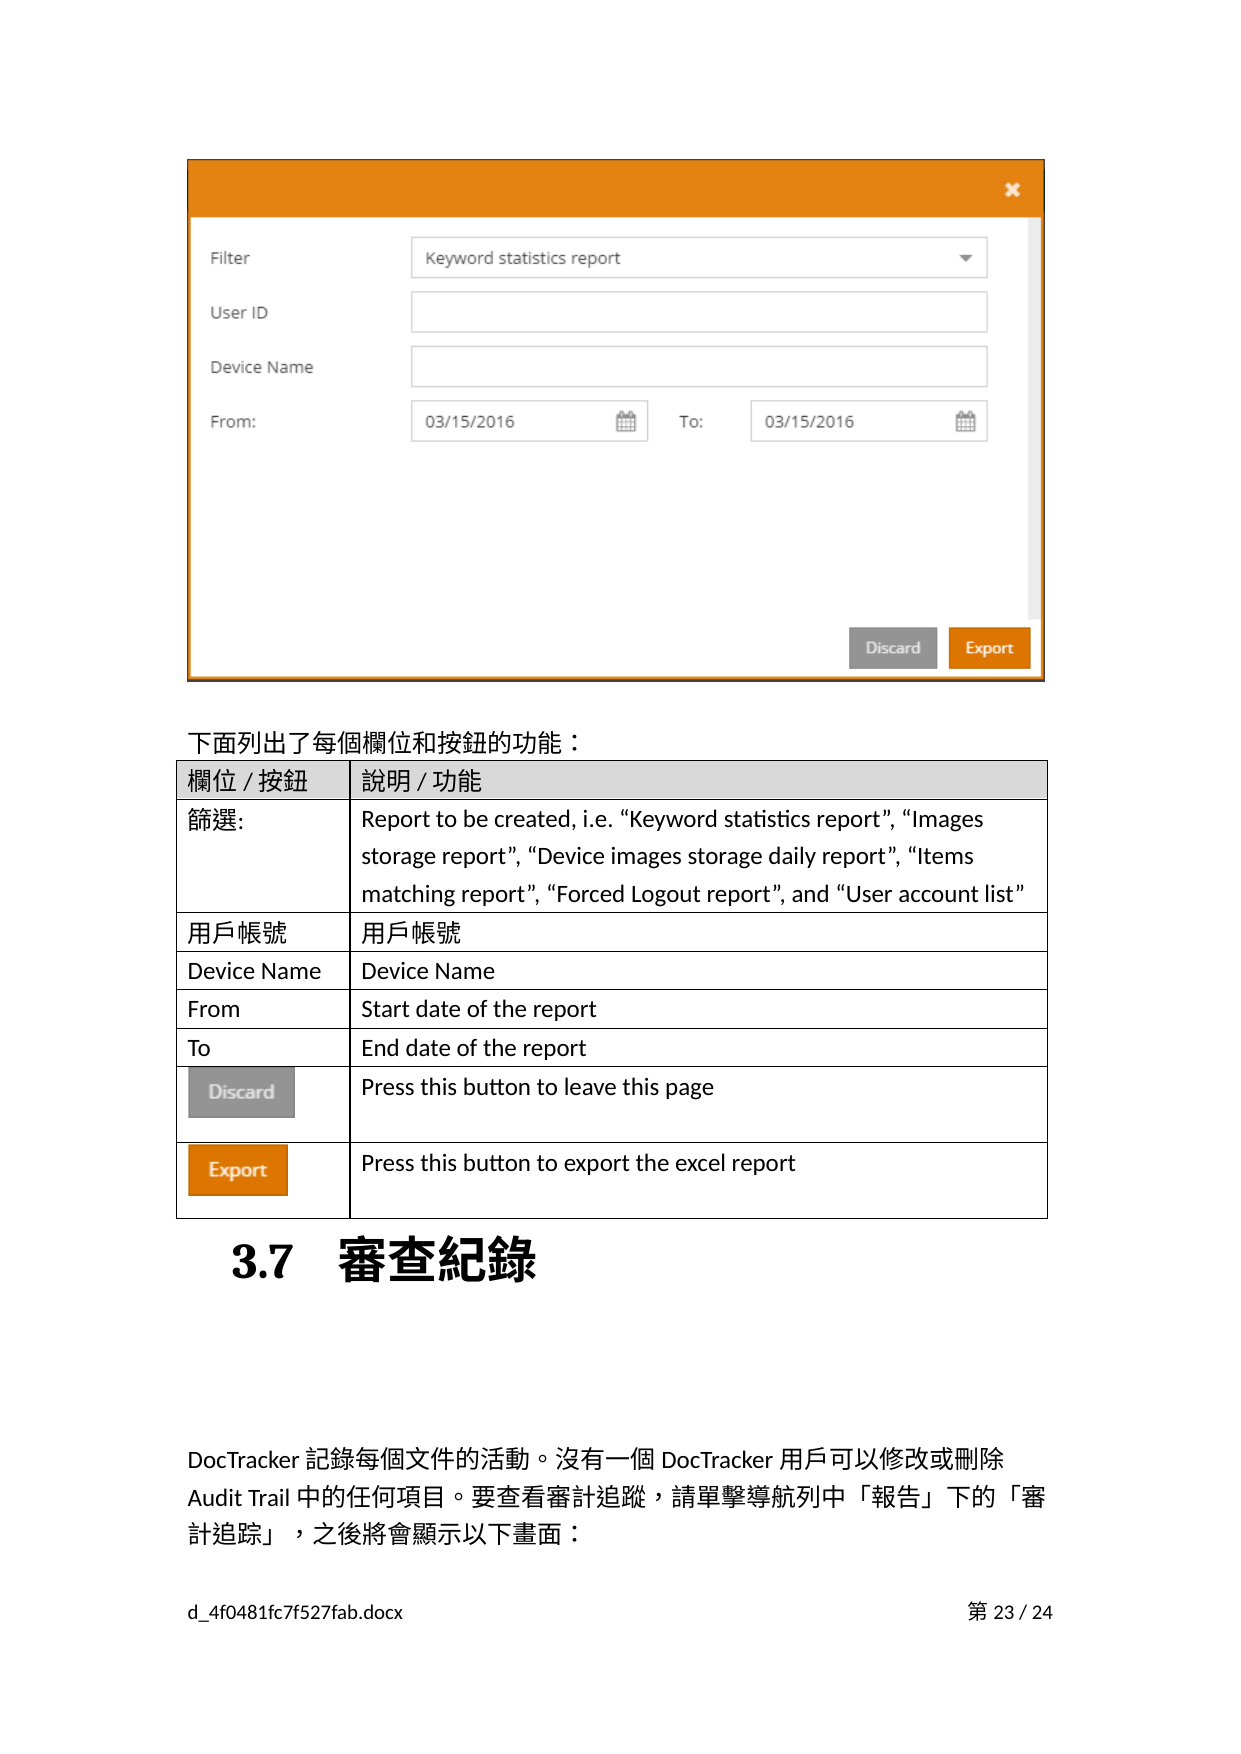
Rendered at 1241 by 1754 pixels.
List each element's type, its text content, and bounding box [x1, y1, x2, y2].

text 下面列出了每個欄位和按鈕的功能： [187, 722, 1053, 760]
table_cell Press this button to leave this page [351, 1067, 1047, 1142]
table_cell Device Name [351, 952, 1047, 989]
table_cell 用戶帳號 [351, 913, 1047, 951]
table_cell 用戶帳號 [177, 913, 349, 951]
subtitle 審查紀錄 [232, 1219, 1053, 1294]
table_cell [177, 1067, 349, 1142]
table_cell Start date of the report [351, 990, 1047, 1028]
table_cell End date of the report [351, 1029, 1047, 1066]
table_cell Report to be created, i.e. “Keyword statistics report”, “Images storage report”, “Device images storage daily report”, “Items matching report”, “Forced Logout report”, and “User account list” [351, 800, 1047, 912]
table_cell To [177, 1029, 349, 1066]
table_cell 篩選: [177, 800, 349, 912]
picture [187, 1143, 288, 1196]
table_header 欄位 / 按鈕 [177, 761, 349, 798]
picture [187, 1067, 295, 1118]
table_cell Press this button to export the excel report [351, 1143, 1047, 1218]
picture [187, 159, 1045, 682]
table_header 說明 / 功能 [351, 761, 1047, 798]
table_cell From [177, 990, 349, 1028]
table_cell Device Name [177, 952, 349, 989]
table_cell [177, 1143, 349, 1218]
text DocTracker 記錄每個文件的活動。沒有一個 DocTracker 用戶可以修改或刪除 Audit Trail 中的任何項目。要查看審計追蹤，請單擊導航列中「報告」下的「審計追踪」，之後將會顯示以下畫面： [187, 1439, 1053, 1552]
